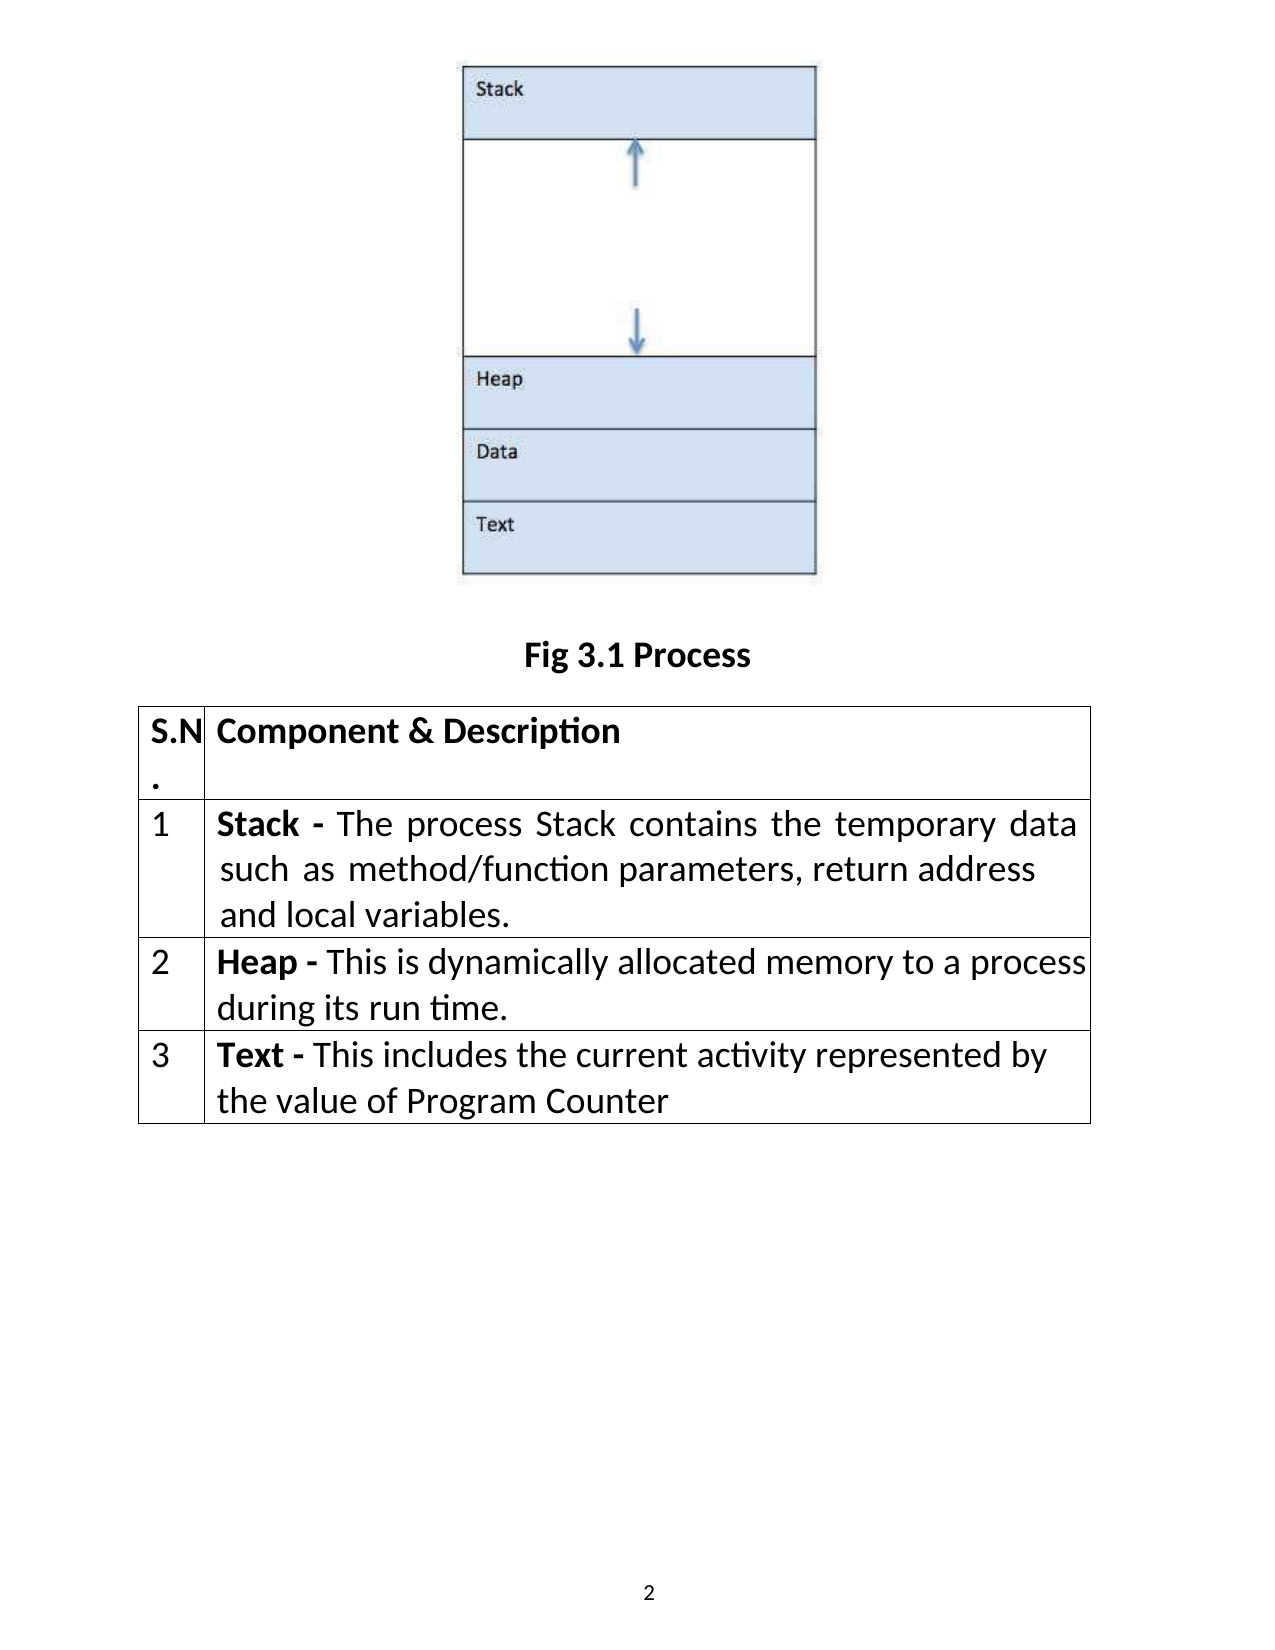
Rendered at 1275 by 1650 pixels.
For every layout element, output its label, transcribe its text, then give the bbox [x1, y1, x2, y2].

table_header Component & Description [205, 707, 1090, 798]
table_cell 3 [139, 1031, 204, 1123]
table_header S.N. [139, 707, 204, 798]
table_cell Heap - This is dynamically allocated memory to a process during its run time. [205, 938, 1090, 1030]
table_cell Text - This includes the current activity represented by the value of Program Counter [205, 1031, 1090, 1123]
table_cell 2 [139, 938, 204, 1030]
picture [434, 49, 843, 590]
table_cell 1 [139, 800, 204, 937]
subtitle Fig 3.1 Process [167, 631, 1108, 677]
table_cell Stack - The process Stack contains the temporary data such as method/function parameters, return address and local variables. [205, 800, 1090, 937]
